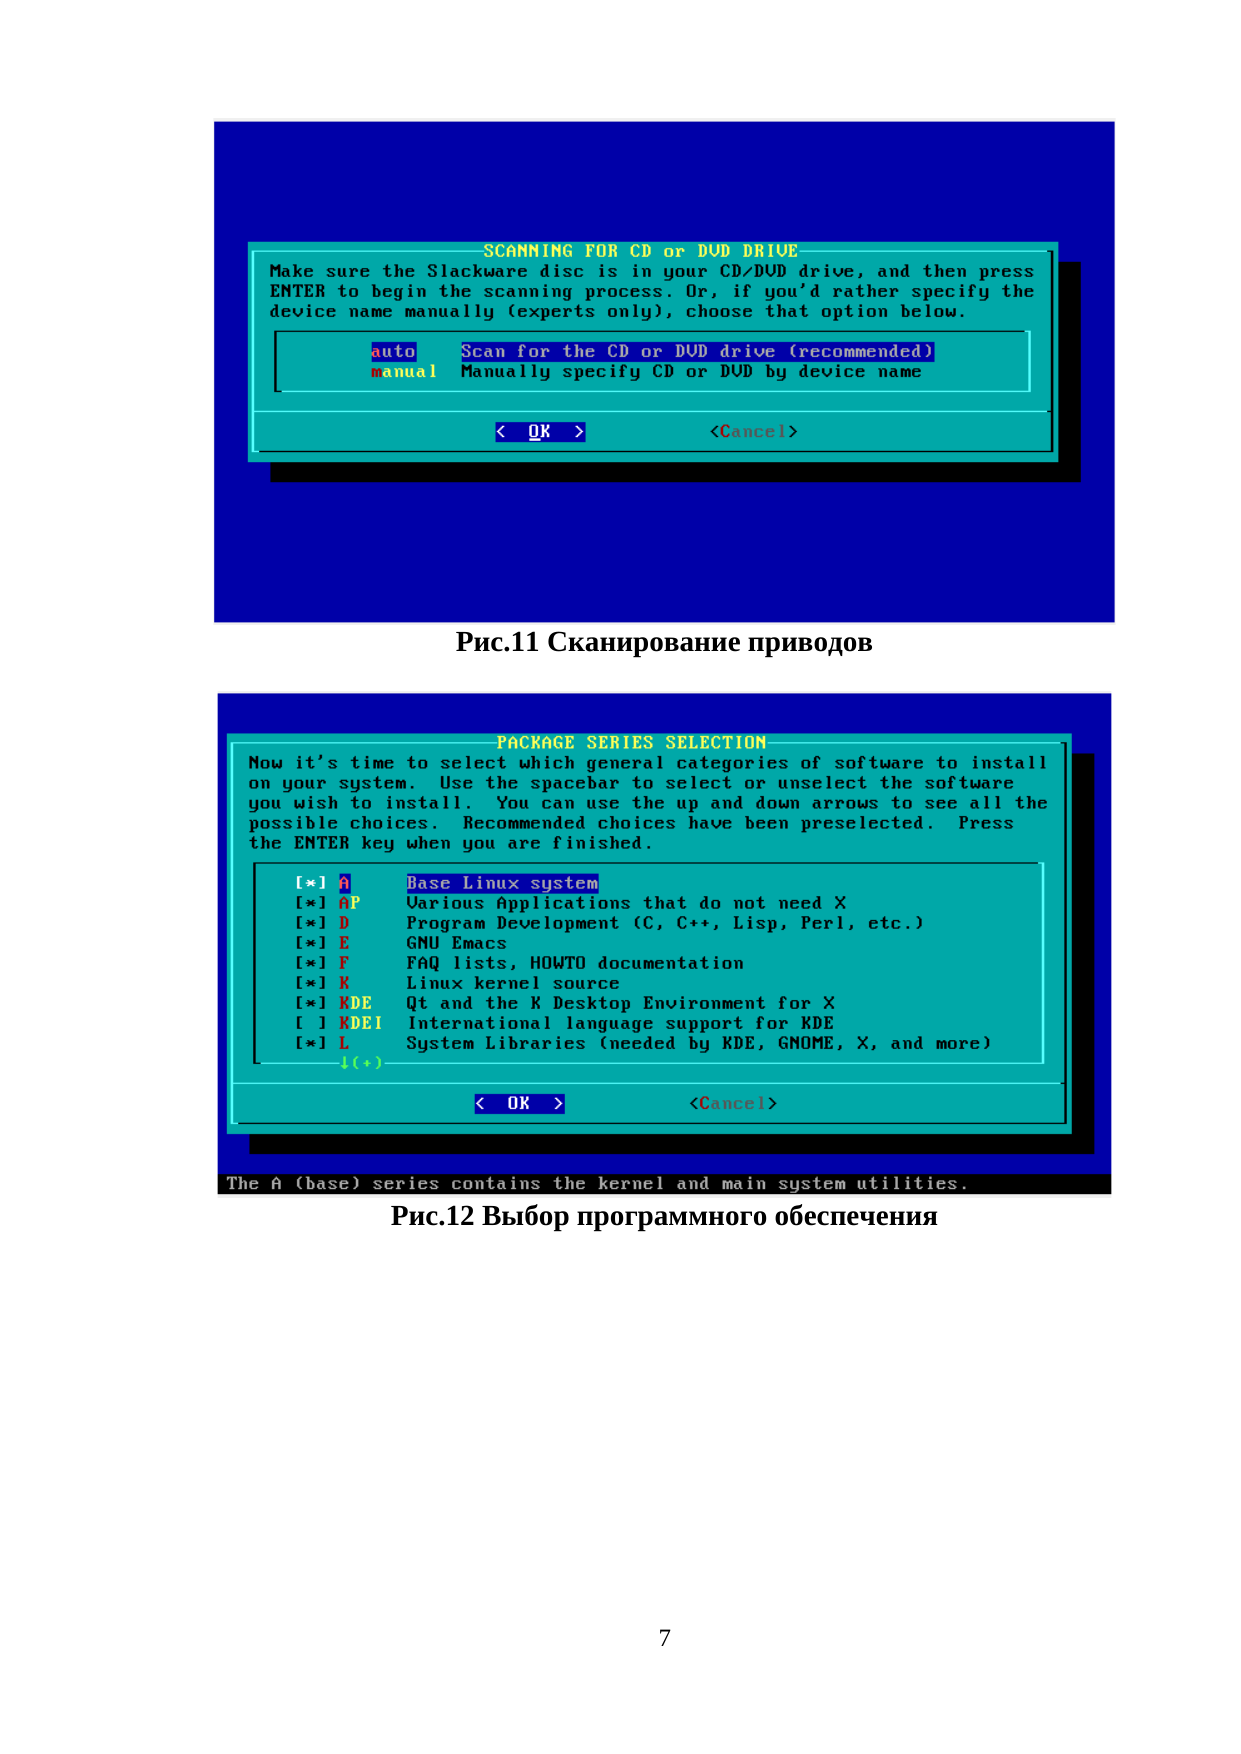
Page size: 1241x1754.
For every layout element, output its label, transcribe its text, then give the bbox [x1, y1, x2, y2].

picture [217, 691, 1112, 1198]
text Рис.12 Выбор программного обеспечения [177, 1198, 1152, 1231]
picture [213, 118, 1116, 625]
